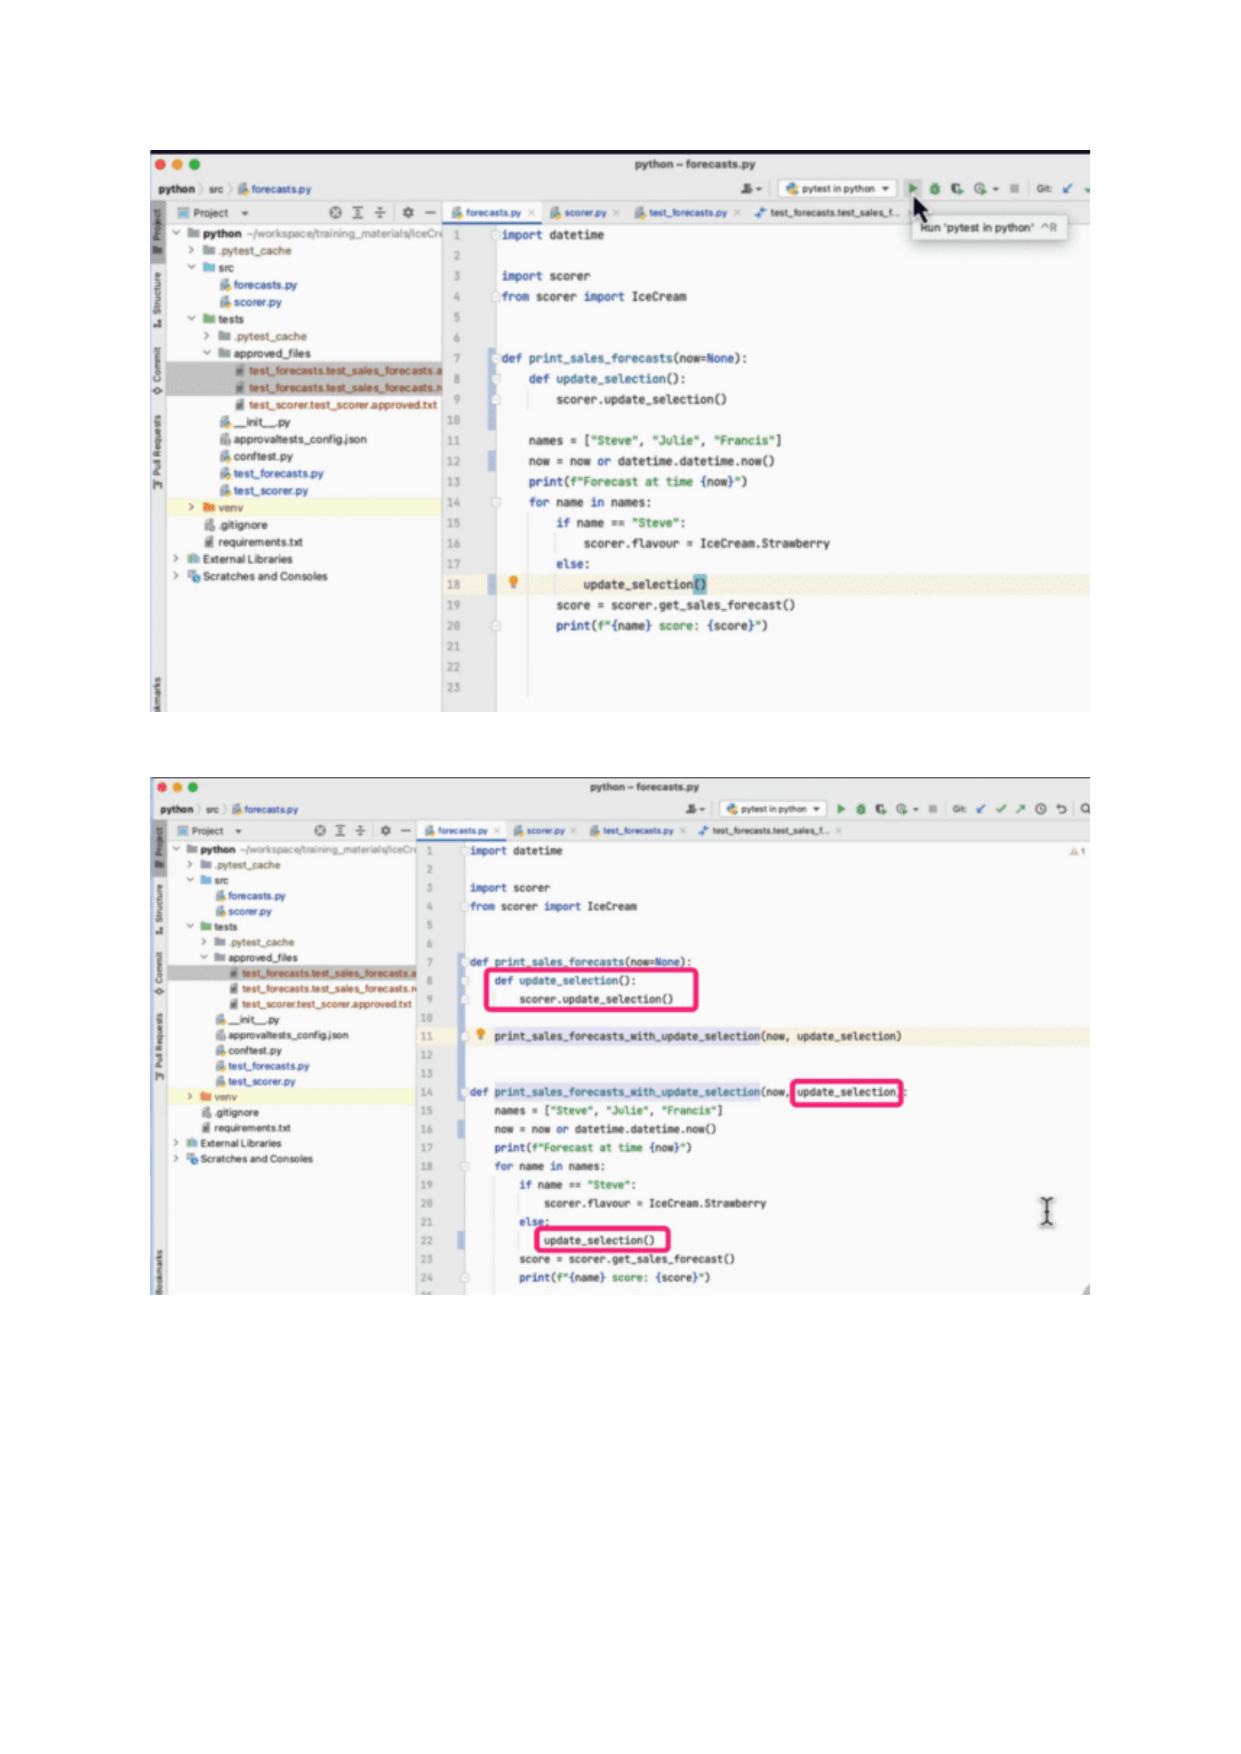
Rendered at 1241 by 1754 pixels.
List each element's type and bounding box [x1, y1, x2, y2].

picture [150, 777, 1091, 1295]
picture [150, 150, 1091, 712]
